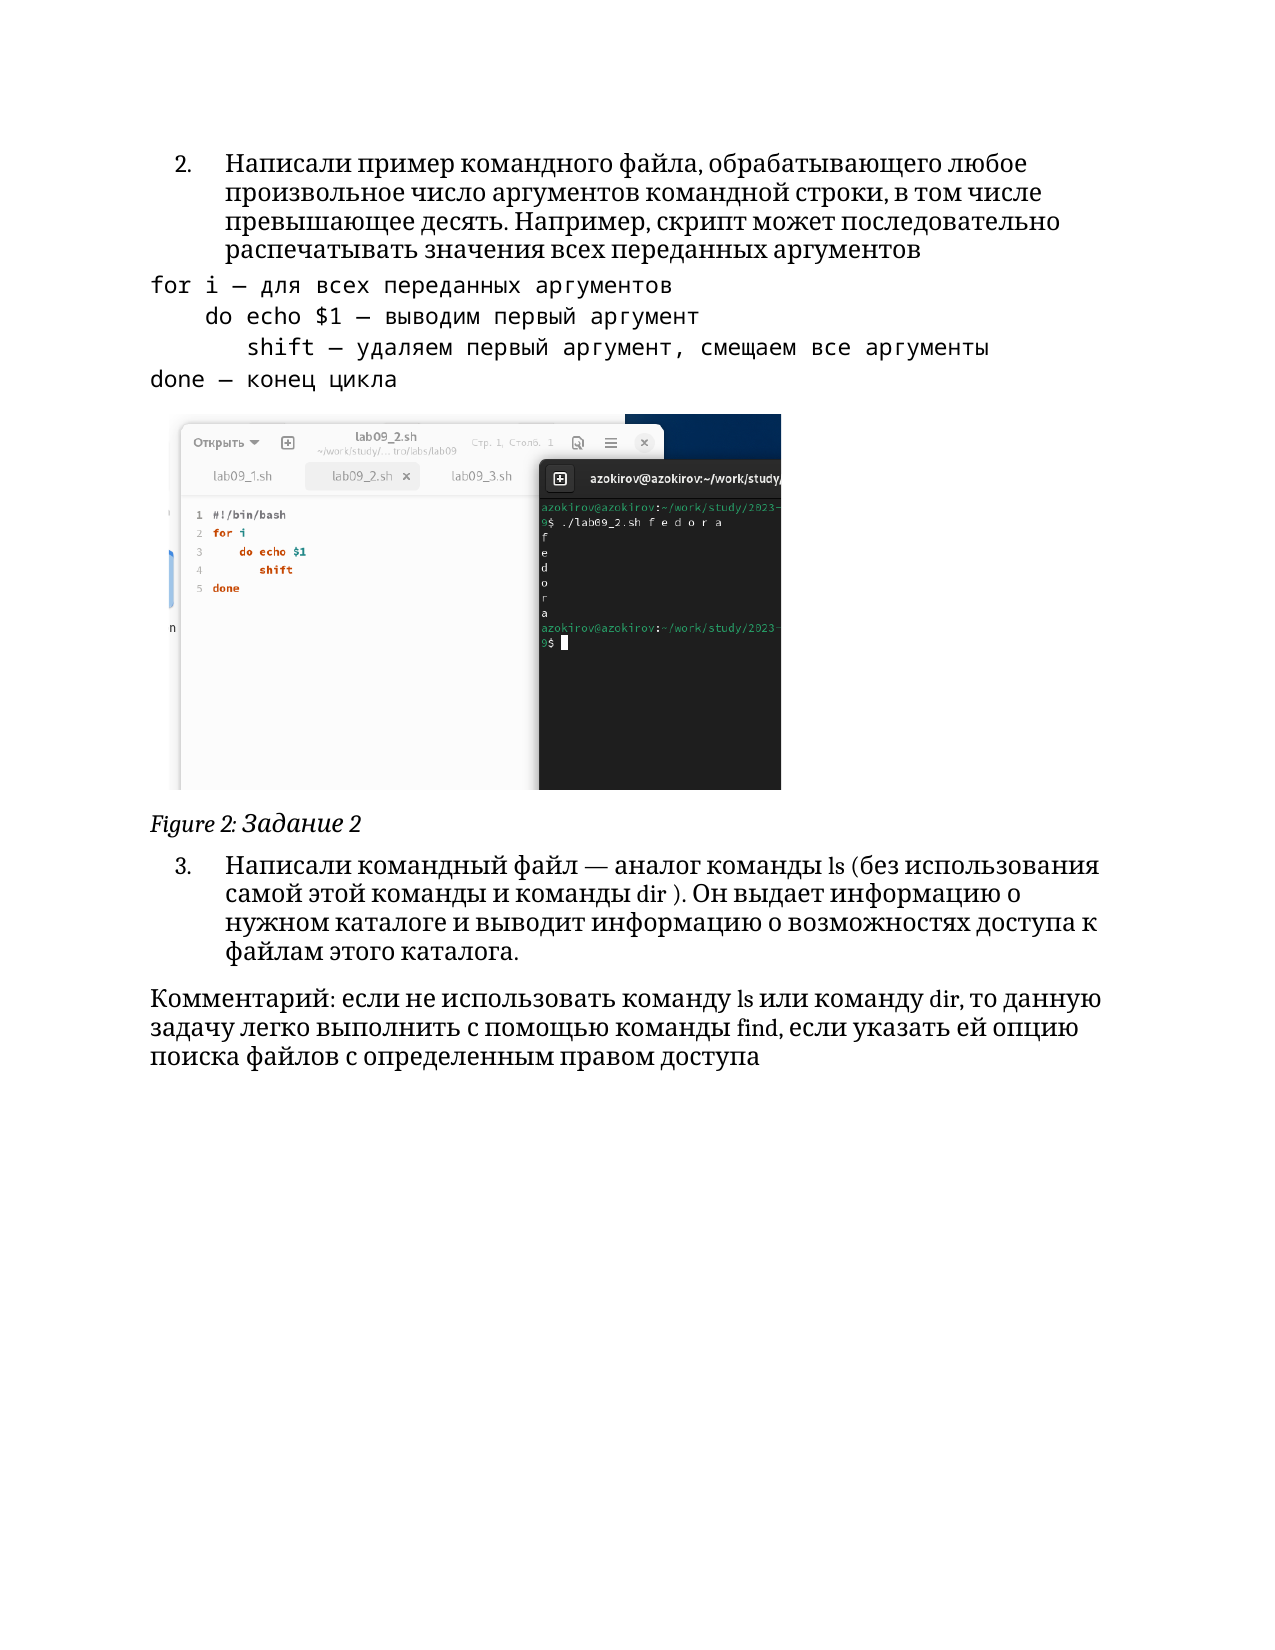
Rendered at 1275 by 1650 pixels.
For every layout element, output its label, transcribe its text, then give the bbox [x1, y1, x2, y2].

text Комментарий: если не использовать команду ls или команду dir, то данную задачу легко выполнить с помощью команды find, если указать ей опцию поиска файлов с определенным правом доступа [150, 985, 1125, 1072]
list Написали командный файл — аналог команды ls (без использования самой этой команды и команды dir ). Он выдает информацию о нужном каталоге и выводит информацию о возможностях доступа к файлам этого каталога. [175, 852, 1125, 967]
text for i — для всех переданных аргументов do echo $1 — выводим первый аргумент shift — удаляем первый аргумент, смещаем все аргументы done — конец цикла [150, 269, 1125, 394]
text Figure 2: Задание 2 [150, 810, 1125, 839]
picture [168, 414, 782, 790]
list Написали пример командного файла, обрабатывающего любое произвольное число аргументов командной строки, в том числе превышающее десять. Например, скрипт может последовательно распечатывать значения всех переданных аргументов [175, 150, 1125, 265]
